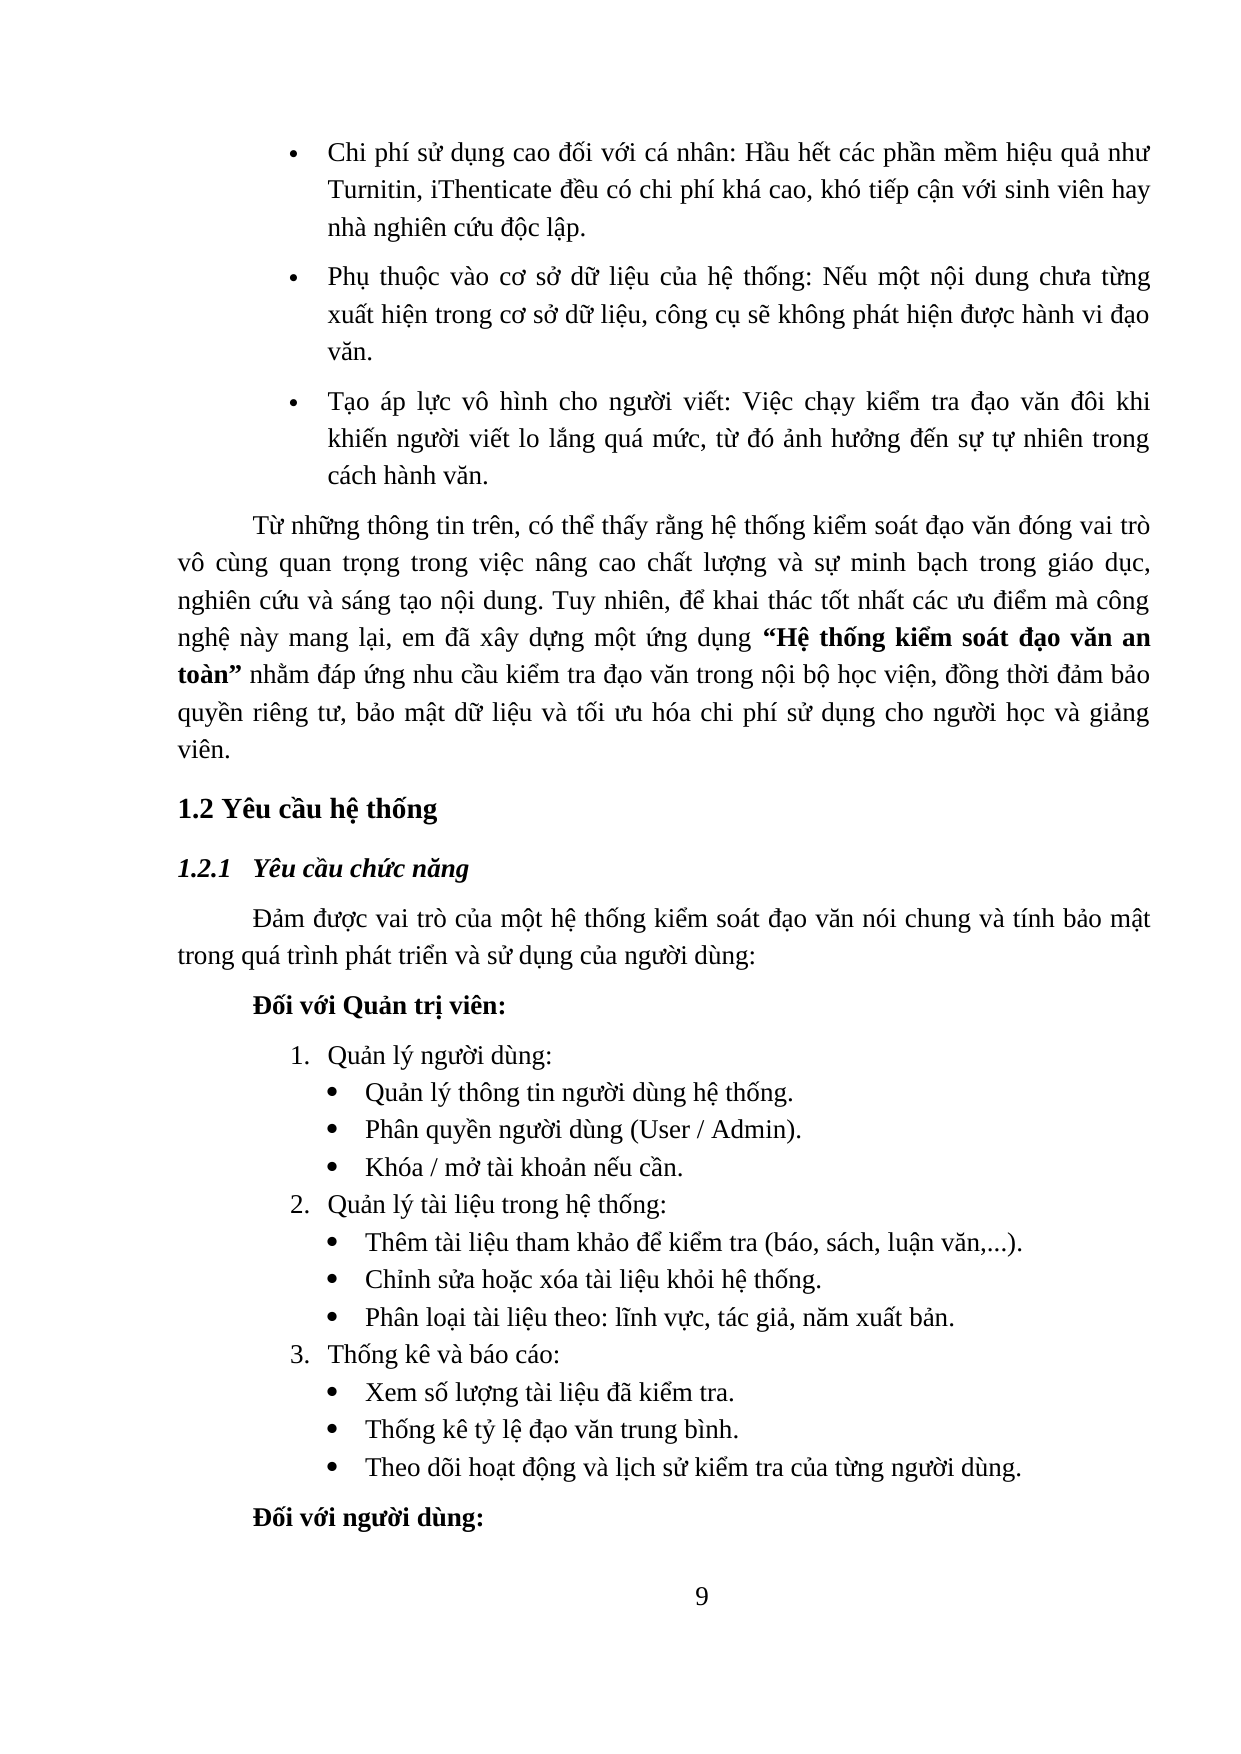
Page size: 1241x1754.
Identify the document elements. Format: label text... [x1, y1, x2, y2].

list Quản lý người dùng: [290, 1039, 1152, 1070]
text Đối với người dùng: [177, 1501, 1152, 1532]
list Quản lý tài liệu trong hệ thống: [290, 1189, 1152, 1220]
list Thêm tài liệu tham khảo để kiểm tra (báo, sách, luận văn,...). [327, 1226, 1152, 1257]
list Thống kê và báo cáo: [290, 1338, 1152, 1369]
list Theo dõi hoạt động và lịch sử kiểm tra của từng người dùng. [327, 1451, 1152, 1482]
list Chi phí sử dụng cao đối với cá nhân: Hầu hết các phần mềm hiệu quả như Turnitin, iThenticate đều có chi phí khá cao, khó tiếp cận với sinh viên hay nhà nghiên cứu độc lập. [290, 136, 1152, 242]
list Thống kê tỷ lệ đạo văn trung bình. [327, 1413, 1152, 1444]
list Phân loại tài liệu theo: lĩnh vực, tác giả, năm xuất bản. [327, 1301, 1152, 1332]
list Phân quyền người dùng (User / Admin). [327, 1114, 1152, 1145]
list Chỉnh sửa hoặc xóa tài liệu khỏi hệ thống. [327, 1263, 1152, 1295]
list Quản lý thông tin người dùng hệ thống. [327, 1076, 1152, 1107]
text Từ những thông tin trên, có thể thấy rằng hệ thống kiểm soát đạo văn đóng vai trò vô cùng quan trọng trong việc nâng cao chất lượng và sự minh bạch trong giáo dục, nghiên cứu và sáng tạo nội dung. Tuy nhiên, để khai thác tốt nhất các ưu điểm mà công nghệ này mang lại, em đã xây dựng một ứng dụng “Hệ thống kiểm soát đạo văn an toàn” nhằm đáp ứng nhu cầu kiểm tra đạo văn trong nội bộ học viện, đồng thời đảm bảo quyền riêng tư, bảo mật dữ liệu và tối ưu hóa chi phí sử dụng cho người học và giảng viên. [177, 509, 1152, 764]
text Đảm được vai trò của một hệ thống kiểm soát đạo văn nói chung và tính bảo mật trong quá trình phát triển và sử dụng của người dùng: [177, 902, 1152, 970]
list Khóa / mở tài khoản nếu cần. [327, 1151, 1152, 1182]
list Yêu cầu hệ thống [177, 791, 1152, 825]
list Phụ thuộc vào cơ sở dữ liệu của hệ thống: Nếu một nội dung chưa từng xuất hiện trong cơ sở dữ liệu, công cụ sẽ không phát hiện được hành vi đạo văn. [290, 261, 1152, 366]
text Đối với Quản trị viên: [177, 989, 1152, 1020]
list Yêu cầu chức năng [177, 852, 1152, 883]
list Xem số lượng tài liệu đã kiểm tra. [327, 1376, 1152, 1407]
list Tạo áp lực vô hình cho người viết: Việc chạy kiểm tra đạo văn đôi khi khiến người viết lo lắng quá mức, từ đó ảnh hưởng đến sự tự nhiên trong cách hành văn. [290, 385, 1152, 491]
